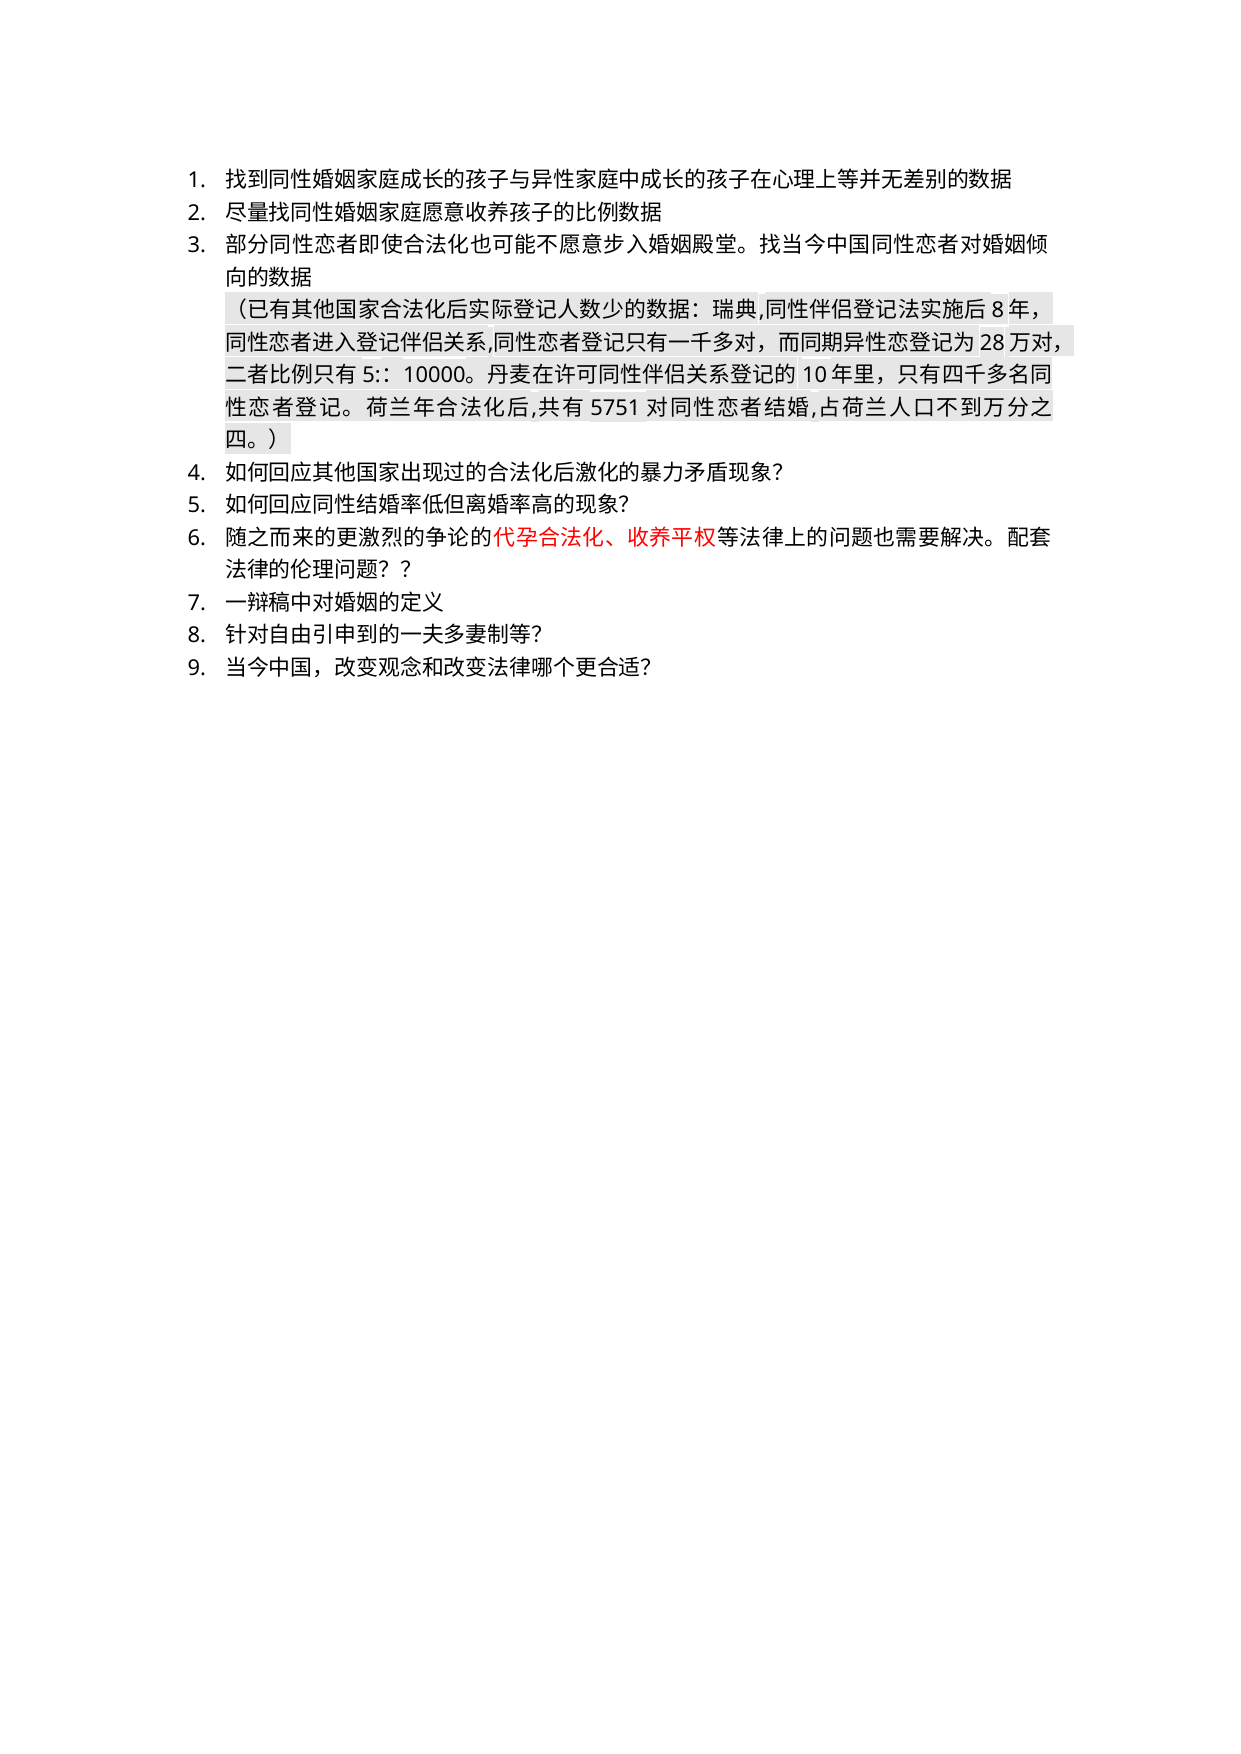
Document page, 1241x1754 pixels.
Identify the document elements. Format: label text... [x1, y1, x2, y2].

list 当今中国，改变观念和改变法律哪个更合适？ [187, 649, 1053, 682]
list （已有其他国家合法化后实际登记人数少的数据：瑞典,同性伴侣登记法实施后8年，同性恋者进入登记伴侣关系,同性恋者登记只有一千多对，而同期异性恋登记为28万对，二者比例只有5:：10000。丹麦在许可同性伴侣关系登记的10年里，只有四千多名同性恋者登记。荷兰年合法化后,共有5751对同性恋者结婚,占荷兰人口不到万分之四。） [225, 421, 1053, 454]
list 如何回应同性结婚率低但离婚率高的现象？ [187, 487, 1053, 519]
list （已有其他国家合法化后实际登记人数少的数据：瑞典,同性伴侣登记法实施后8年，同性恋者进入登记伴侣关系,同性恋者登记只有一千多对，而同期异性恋登记为28万对，二者比例只有5:：10000。丹麦在许可同性伴侣关系登记的10年里，只有四千多名同性恋者登记。荷兰年合法化后,共有5751对同性恋者结婚,占荷兰人口不到万分之四。） [225, 292, 1053, 392]
list 尽量找同性婚姻家庭愿意收养孩子的比例数据 [187, 194, 1053, 227]
list 针对自由引申到的一夫多妻制等？ [187, 617, 1053, 649]
list 如何回应其他国家出现过的合法化后激化的暴力矛盾现象？ [187, 454, 1053, 487]
list 找到同性婚姻家庭成长的孩子与异性家庭中成长的孩子在心理上等并无差别的数据 [187, 162, 1053, 194]
list 随之而来的更激烈的争论的代孕合法化、收养平权等法律上的问题也需要解决。配套法律的伦理问题？？ [187, 519, 1053, 584]
list 一辩稿中对婚姻的定义 [187, 584, 1053, 617]
list 部分同性恋者即使合法化也可能不愿意步入婚姻殿堂。找当今中国同性恋者对婚姻倾向的数据 [187, 227, 1053, 292]
